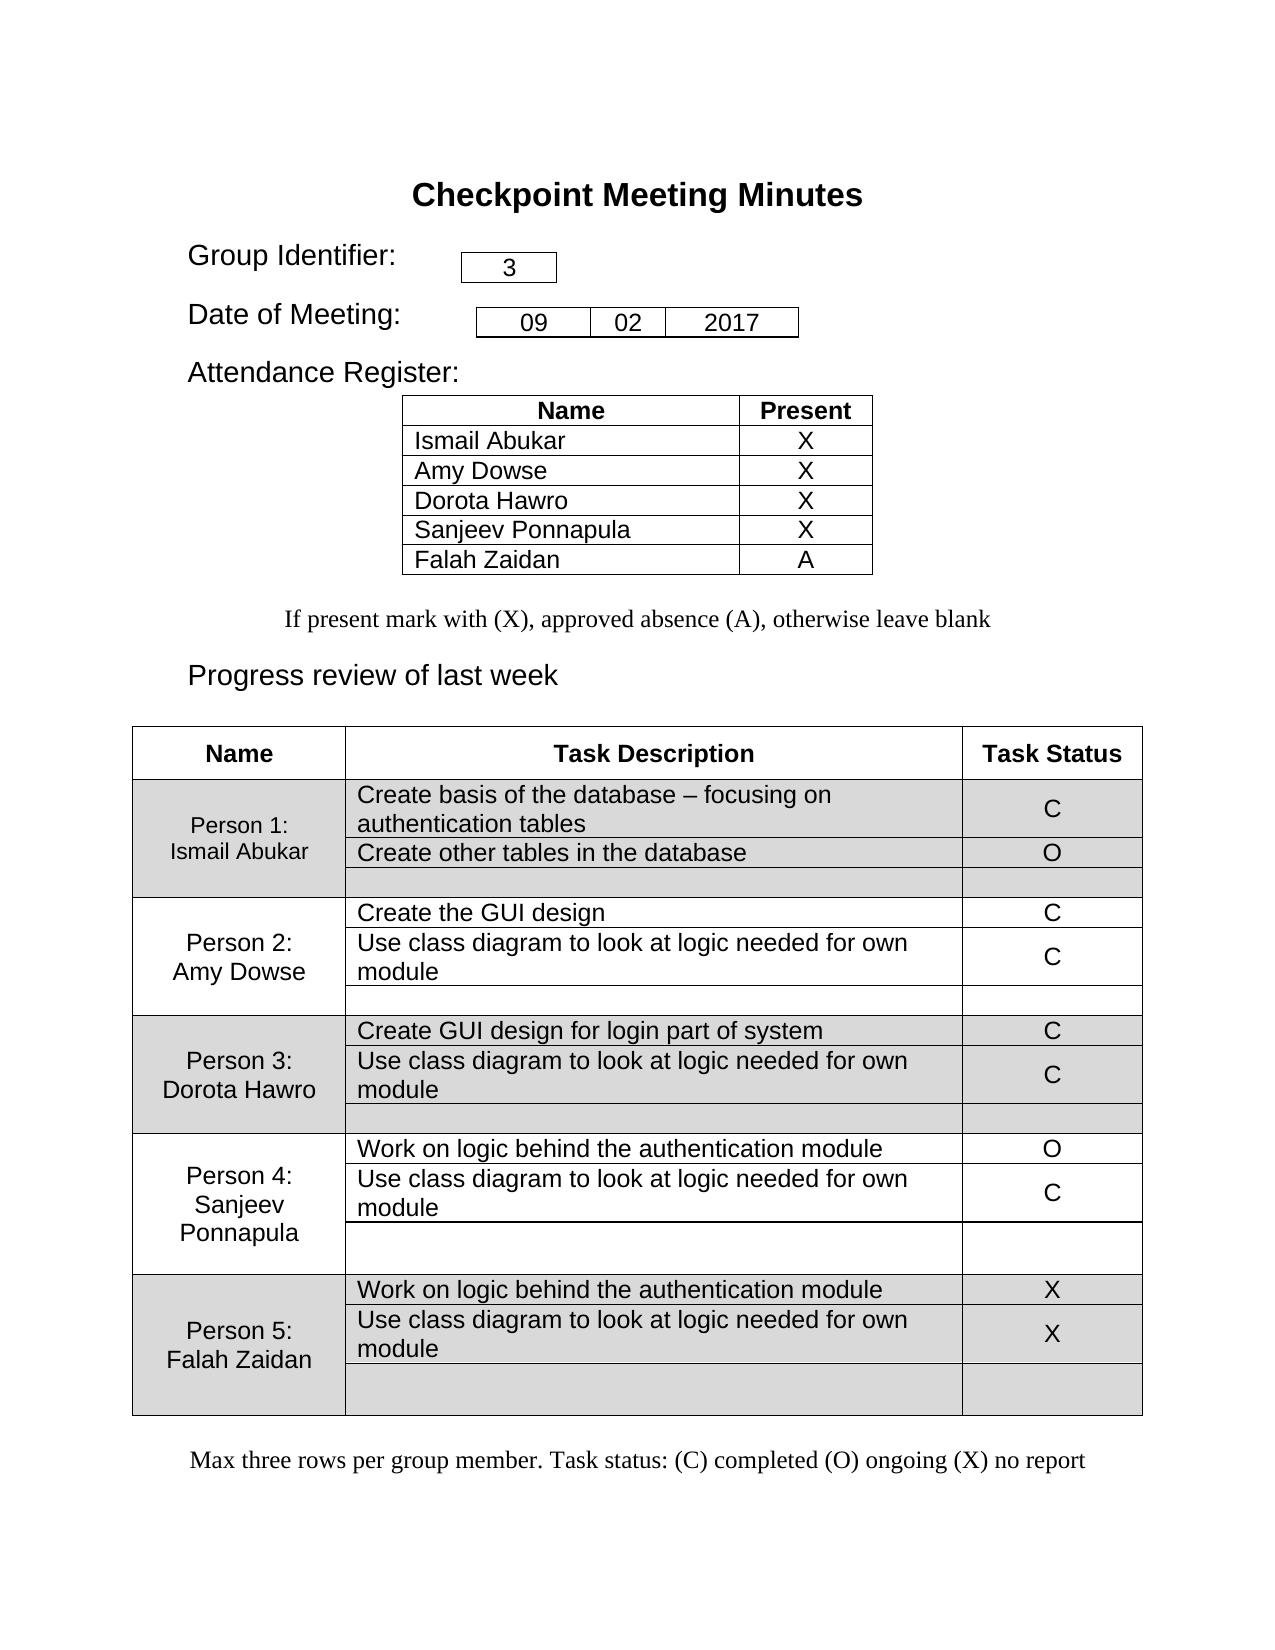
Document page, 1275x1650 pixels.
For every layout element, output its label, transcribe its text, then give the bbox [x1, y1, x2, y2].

table_cell C [963, 928, 1142, 985]
table_cell C [963, 780, 1142, 837]
table_header 02 [591, 308, 665, 336]
table_cell Person 1: Ismail Abukar [133, 780, 345, 897]
table_header Task Status [963, 727, 1142, 779]
table_cell C [963, 1046, 1142, 1103]
table_cell [963, 1364, 1142, 1415]
table_cell Use class diagram to look at logic needed for own module [346, 928, 962, 985]
table_cell C [963, 898, 1142, 927]
table_cell Ismail Abukar [403, 426, 739, 455]
table_cell Create GUI design for login part of system [346, 1016, 962, 1045]
table_cell [346, 1364, 962, 1415]
table_header Name [403, 396, 739, 425]
table_cell C [963, 1016, 1142, 1045]
table_cell Dorota Hawro [403, 486, 739, 514]
table_cell [346, 1223, 962, 1274]
table_cell Create other tables in the database [346, 838, 962, 867]
table_cell Create the GUI design [346, 898, 962, 927]
table_cell Work on logic behind the authentication module [346, 1275, 962, 1304]
subtitle Group Identifier: [187, 238, 1087, 272]
table_cell Use class diagram to look at logic needed for own module [346, 1305, 962, 1362]
table_cell C [963, 1164, 1142, 1221]
table_cell Create basis of the database – focusing on authentication tables [346, 780, 962, 837]
table_cell Falah Zaidan [403, 545, 739, 574]
table_cell A [740, 545, 872, 574]
table_cell Person 2: Amy Dowse [133, 898, 345, 1015]
subtitle Progress review of last week [187, 658, 1087, 691]
table_cell [963, 868, 1142, 897]
table_cell Amy Dowse [403, 456, 739, 485]
text If present mark with (X), approved absence (A), otherwise leave blank [187, 604, 1087, 633]
table_cell [963, 1104, 1142, 1133]
table_cell X [740, 456, 872, 485]
table_header 2017 [666, 308, 798, 336]
subtitle Attendance Register: [187, 356, 1087, 389]
table_cell Person 5: Falah Zaidan [133, 1275, 345, 1415]
table_cell [346, 868, 962, 897]
table_header 09 [477, 308, 590, 336]
table_cell Use class diagram to look at logic needed for own module [346, 1046, 962, 1103]
table_cell Person 3: Dorota Hawro [133, 1016, 345, 1133]
table_header Present [740, 396, 872, 425]
table_cell Person 4: Sanjeev Ponnapula [133, 1134, 345, 1274]
table_cell X [740, 516, 872, 544]
table_cell Use class diagram to look at logic needed for own module [346, 1164, 962, 1221]
table_cell Sanjeev Ponnapula [403, 516, 739, 544]
table_header Name [133, 727, 345, 779]
table_cell [963, 1223, 1142, 1274]
table_cell [346, 986, 962, 1015]
table_cell O [963, 1134, 1142, 1163]
table_header 3 [462, 253, 556, 282]
table_cell [963, 986, 1142, 1015]
subtitle Checkpoint Meeting Minutes [187, 175, 1087, 213]
text Max three rows per group member. Task status: (C) completed (O) ongoing (X) no report [187, 1445, 1087, 1473]
table_cell X [963, 1305, 1142, 1362]
table_cell X [963, 1275, 1142, 1304]
table_cell Work on logic behind the authentication module [346, 1134, 962, 1163]
table_cell X [740, 486, 872, 514]
table_cell X [740, 426, 872, 455]
table_cell O [963, 838, 1142, 867]
table_header Task Description [346, 727, 962, 779]
subtitle Date of Meeting: [187, 297, 1087, 331]
table_cell [346, 1104, 962, 1133]
